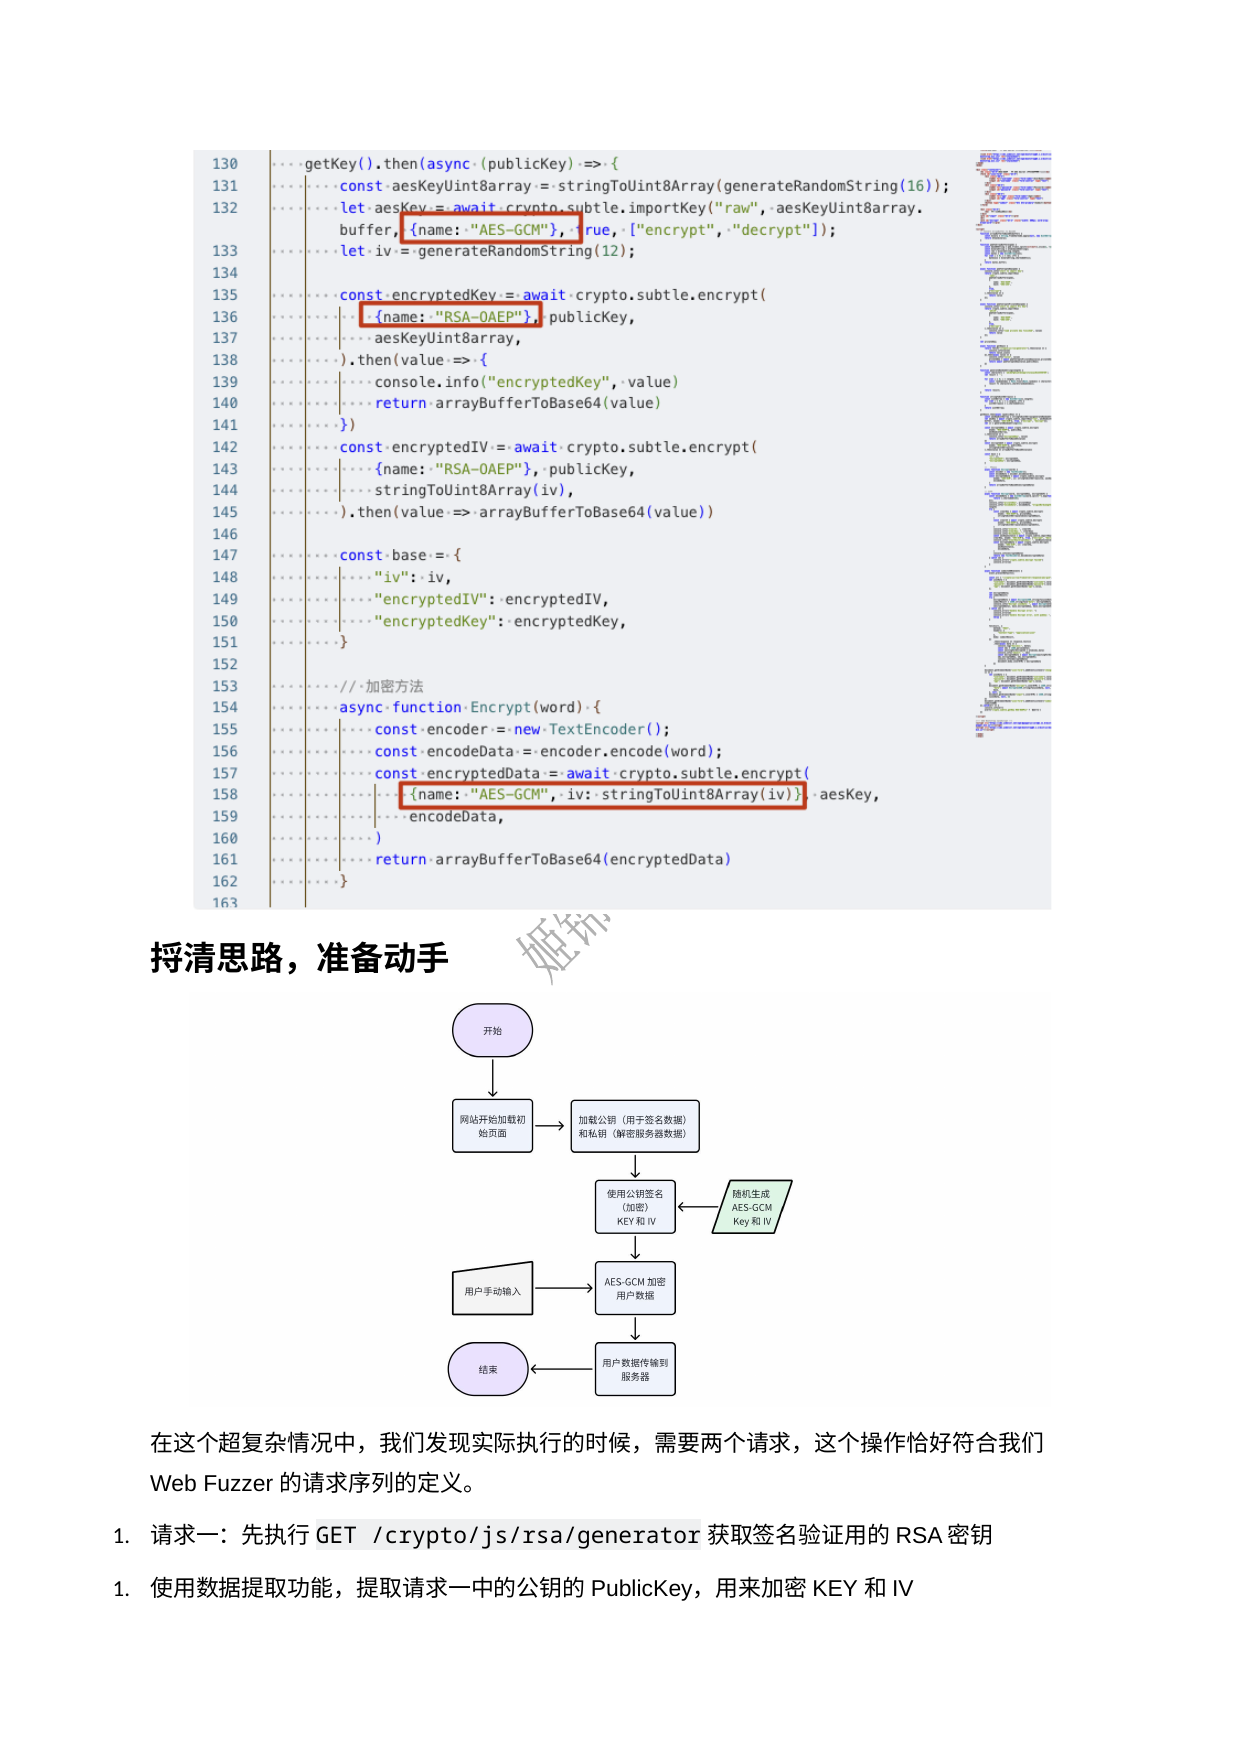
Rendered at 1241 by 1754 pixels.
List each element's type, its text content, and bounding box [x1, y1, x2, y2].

list 使用数据提取功能，提取请求一中的公钥的 PublicKey，用来加密 KEY 和 IV [112, 1569, 1090, 1603]
picture [188, 992, 1052, 1407]
text 在这个超复杂情况中，我们发现实际执行的时候，需要两个请求，这个操作恰好符合我们 Web Fuzzer 的请求序列的定义。 [150, 1425, 1090, 1498]
list 请求一：先执行 GET /crypto/js/rsa/generator 获取签名验证用的 RSA 密钥 [112, 1517, 1090, 1550]
picture [188, 150, 1052, 914]
